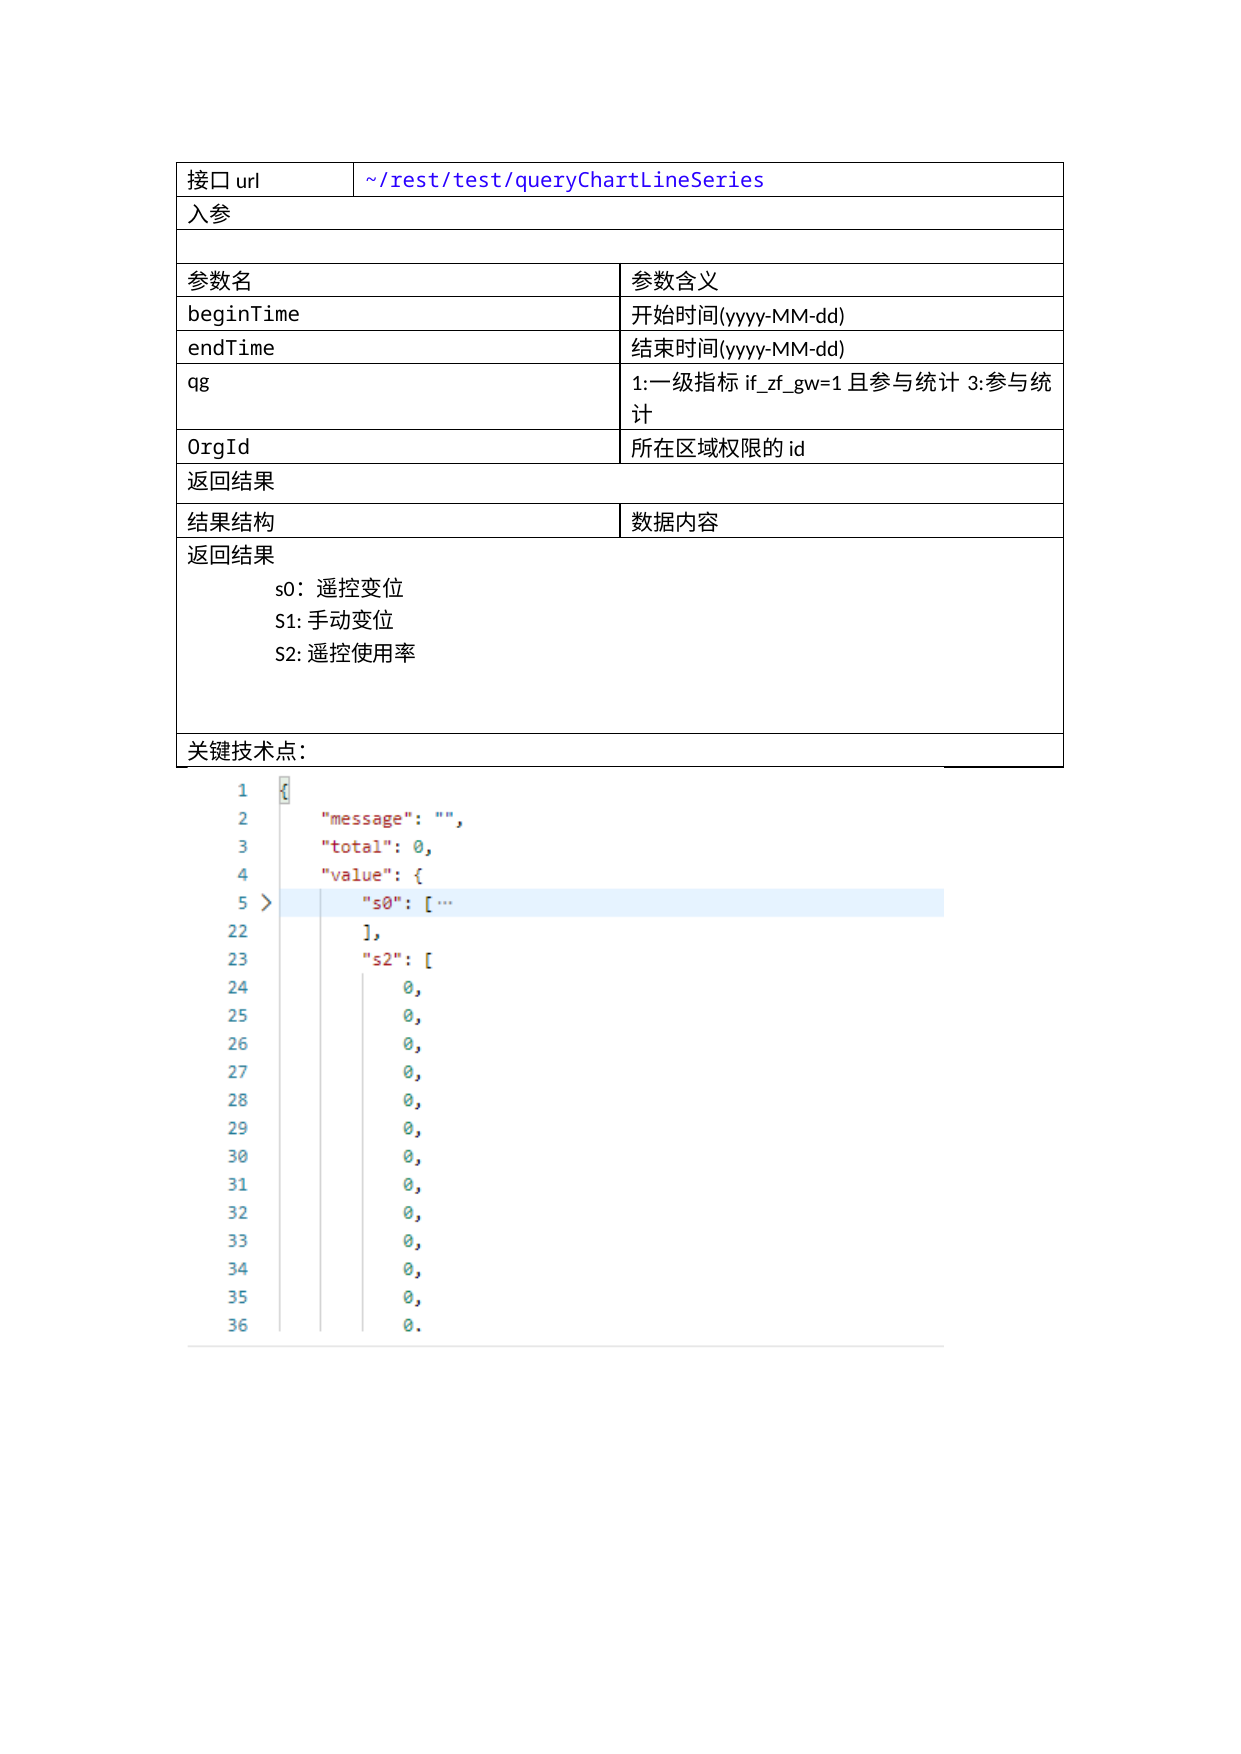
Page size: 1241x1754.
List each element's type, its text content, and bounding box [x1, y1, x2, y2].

table_cell 结果结构 [177, 504, 619, 537]
table_cell [177, 230, 1063, 263]
table_cell ~/rest/test/queryChartLineSeries [354, 163, 1063, 196]
table_cell 参数含义 [621, 264, 1063, 296]
picture [187, 767, 944, 1352]
table_cell 结束时间(yyyy-MM-dd) [621, 331, 1063, 363]
table_cell 开始时间(yyyy-MM-dd) [621, 297, 1063, 330]
table_cell 接口url [177, 163, 353, 196]
table_cell qg [177, 364, 619, 429]
table_cell 1:一级指标if_zf_gw=1且参与统计 3:参与统计 [621, 364, 1063, 429]
table_cell 参数名 [177, 264, 619, 296]
table_cell 返回结果 [177, 464, 1063, 503]
table_cell endTime [177, 331, 619, 363]
table_cell 入参 [177, 197, 1063, 229]
table_cell 数据内容 [621, 504, 1063, 537]
table_cell beginTime [177, 297, 619, 330]
table_cell 返回结果 s0：遥控变位 S1: 手动变位 S2: 遥控使用率 [177, 538, 1063, 733]
table_cell OrgId [177, 430, 619, 463]
table_cell 关键技术点： [177, 734, 1063, 766]
table_cell 所在区域权限的id [621, 430, 1063, 463]
